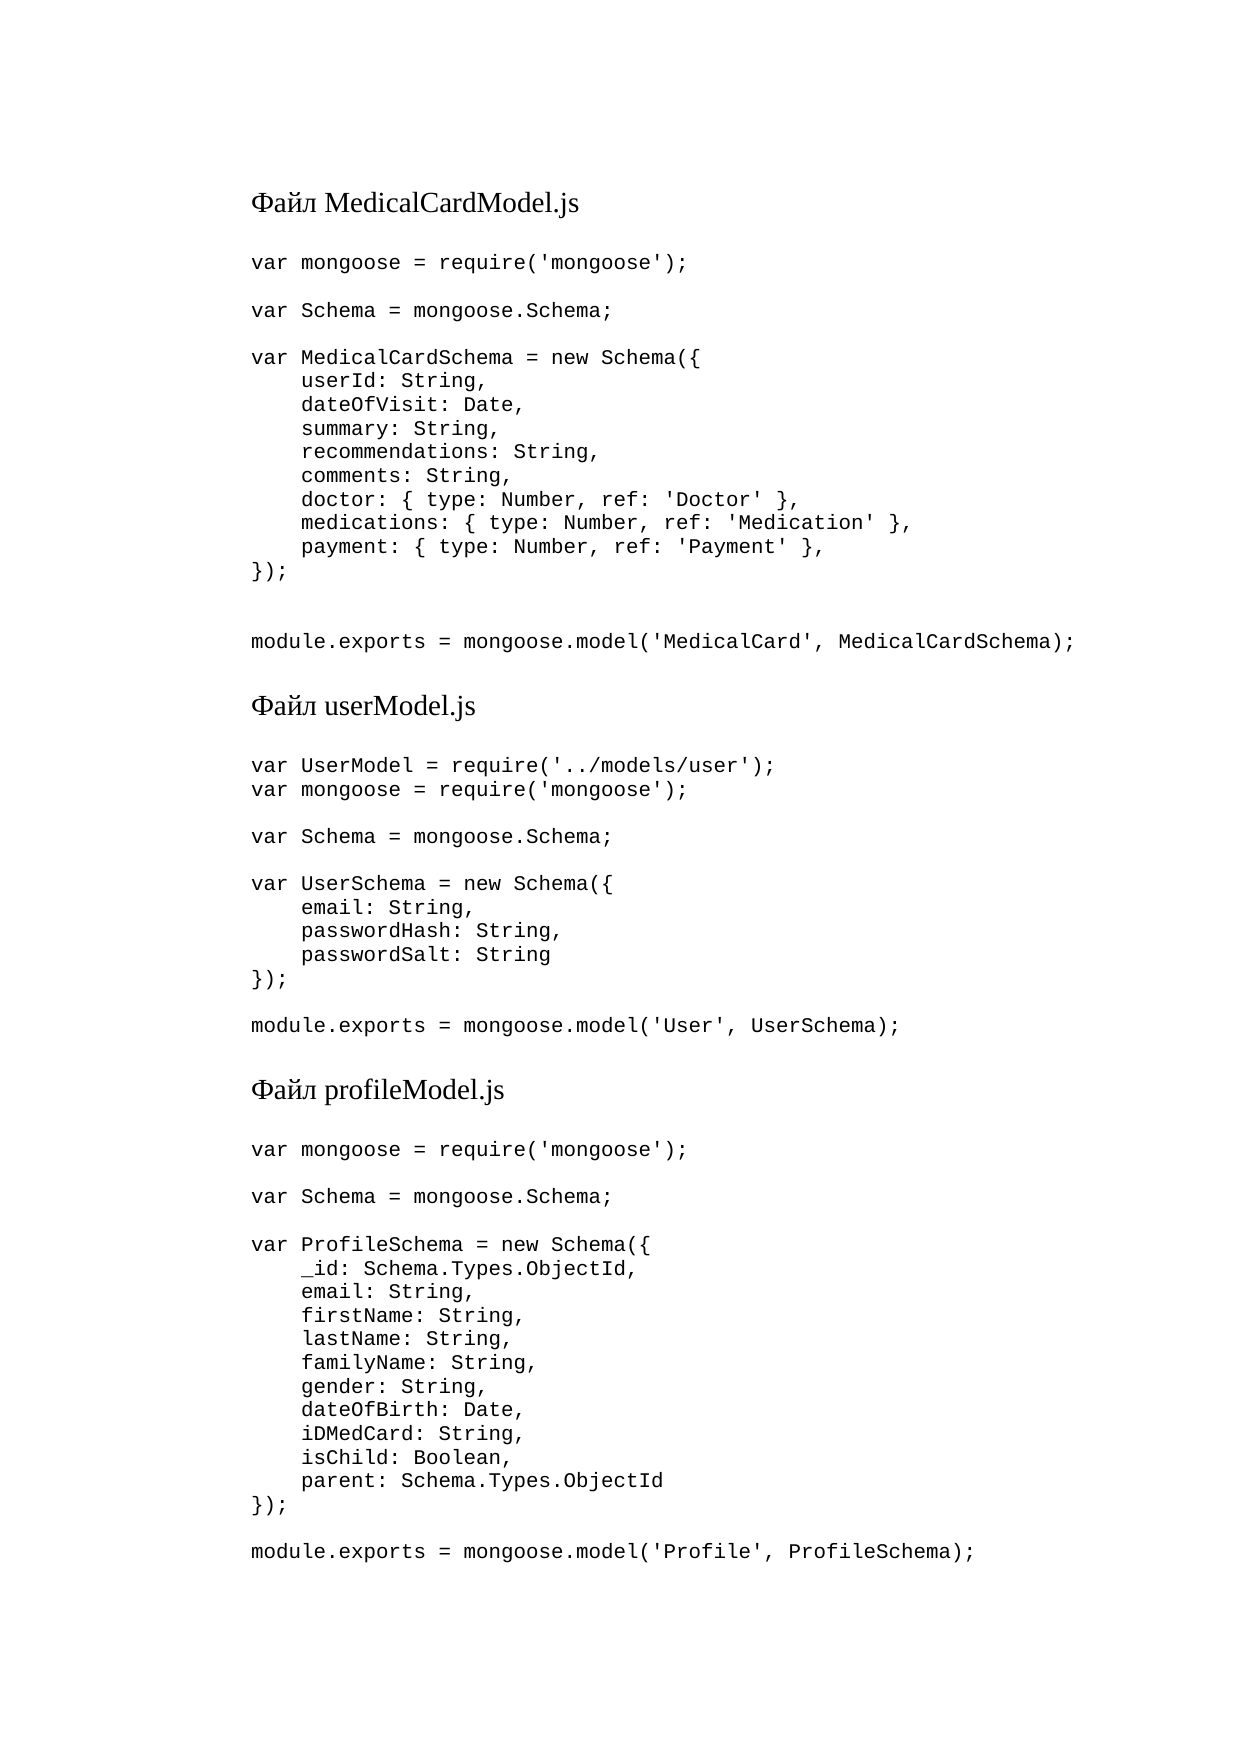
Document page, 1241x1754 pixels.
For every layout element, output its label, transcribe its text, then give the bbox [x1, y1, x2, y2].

text module.exports = mongoose.model('User', UserSchema); [177, 1015, 1152, 1039]
text dateOfVisit: Date, [177, 394, 1152, 418]
text summary: String, [177, 418, 1152, 441]
text module.exports = mongoose.model('MedicalCard', MedicalCardSchema); [177, 631, 1152, 654]
text Файл profileModel.js [177, 1072, 1152, 1106]
text gender: String, [177, 1376, 1152, 1399]
text isChild: Boolean, [177, 1447, 1152, 1470]
text parent: Schema.Types.ObjectId [177, 1470, 1152, 1494]
text medications: { type: Number, ref: 'Medication' }, [177, 512, 1152, 536]
text iDMedCard: String, [177, 1423, 1152, 1447]
text doctor: { type: Number, ref: 'Doctor' }, [177, 489, 1152, 512]
text }); [177, 968, 1152, 991]
text var mongoose = require('mongoose'); [177, 252, 1152, 276]
text familyName: String, [177, 1352, 1152, 1376]
text }); [177, 1494, 1152, 1518]
text Файл MedicalCardModel.js [177, 185, 1152, 219]
text _id: Schema.Types.ObjectId, [177, 1257, 1152, 1281]
text var mongoose = require('mongoose'); [177, 1139, 1152, 1163]
text userId: String, [177, 371, 1152, 394]
text email: String, [177, 897, 1152, 920]
text var MedicalCardSchema = new Schema({ [177, 347, 1152, 371]
text lastName: String, [177, 1328, 1152, 1352]
text var ProfileSchema = new Schema({ [177, 1234, 1152, 1257]
text firstName: String, [177, 1305, 1152, 1328]
text var UserSchema = new Schema({ [177, 873, 1152, 897]
text }); [177, 560, 1152, 583]
text Файл userModel.js [177, 688, 1152, 721]
text var Schema = mongoose.Schema; [177, 1187, 1152, 1210]
text var Schema = mongoose.Schema; [177, 826, 1152, 849]
text var UserModel = require('../models/user'); [177, 755, 1152, 778]
text payment: { type: Number, ref: 'Payment' }, [177, 536, 1152, 560]
text passwordSalt: String [177, 944, 1152, 968]
text dateOfBirth: Date, [177, 1399, 1152, 1423]
text var mongoose = require('mongoose'); [177, 778, 1152, 802]
text passwordHash: String, [177, 920, 1152, 944]
text module.exports = mongoose.model('Profile', ProfileSchema); [177, 1541, 1152, 1565]
text var Schema = mongoose.Schema; [177, 299, 1152, 323]
text recommendations: String, [177, 441, 1152, 465]
text comments: String, [177, 465, 1152, 489]
text email: String, [177, 1281, 1152, 1305]
